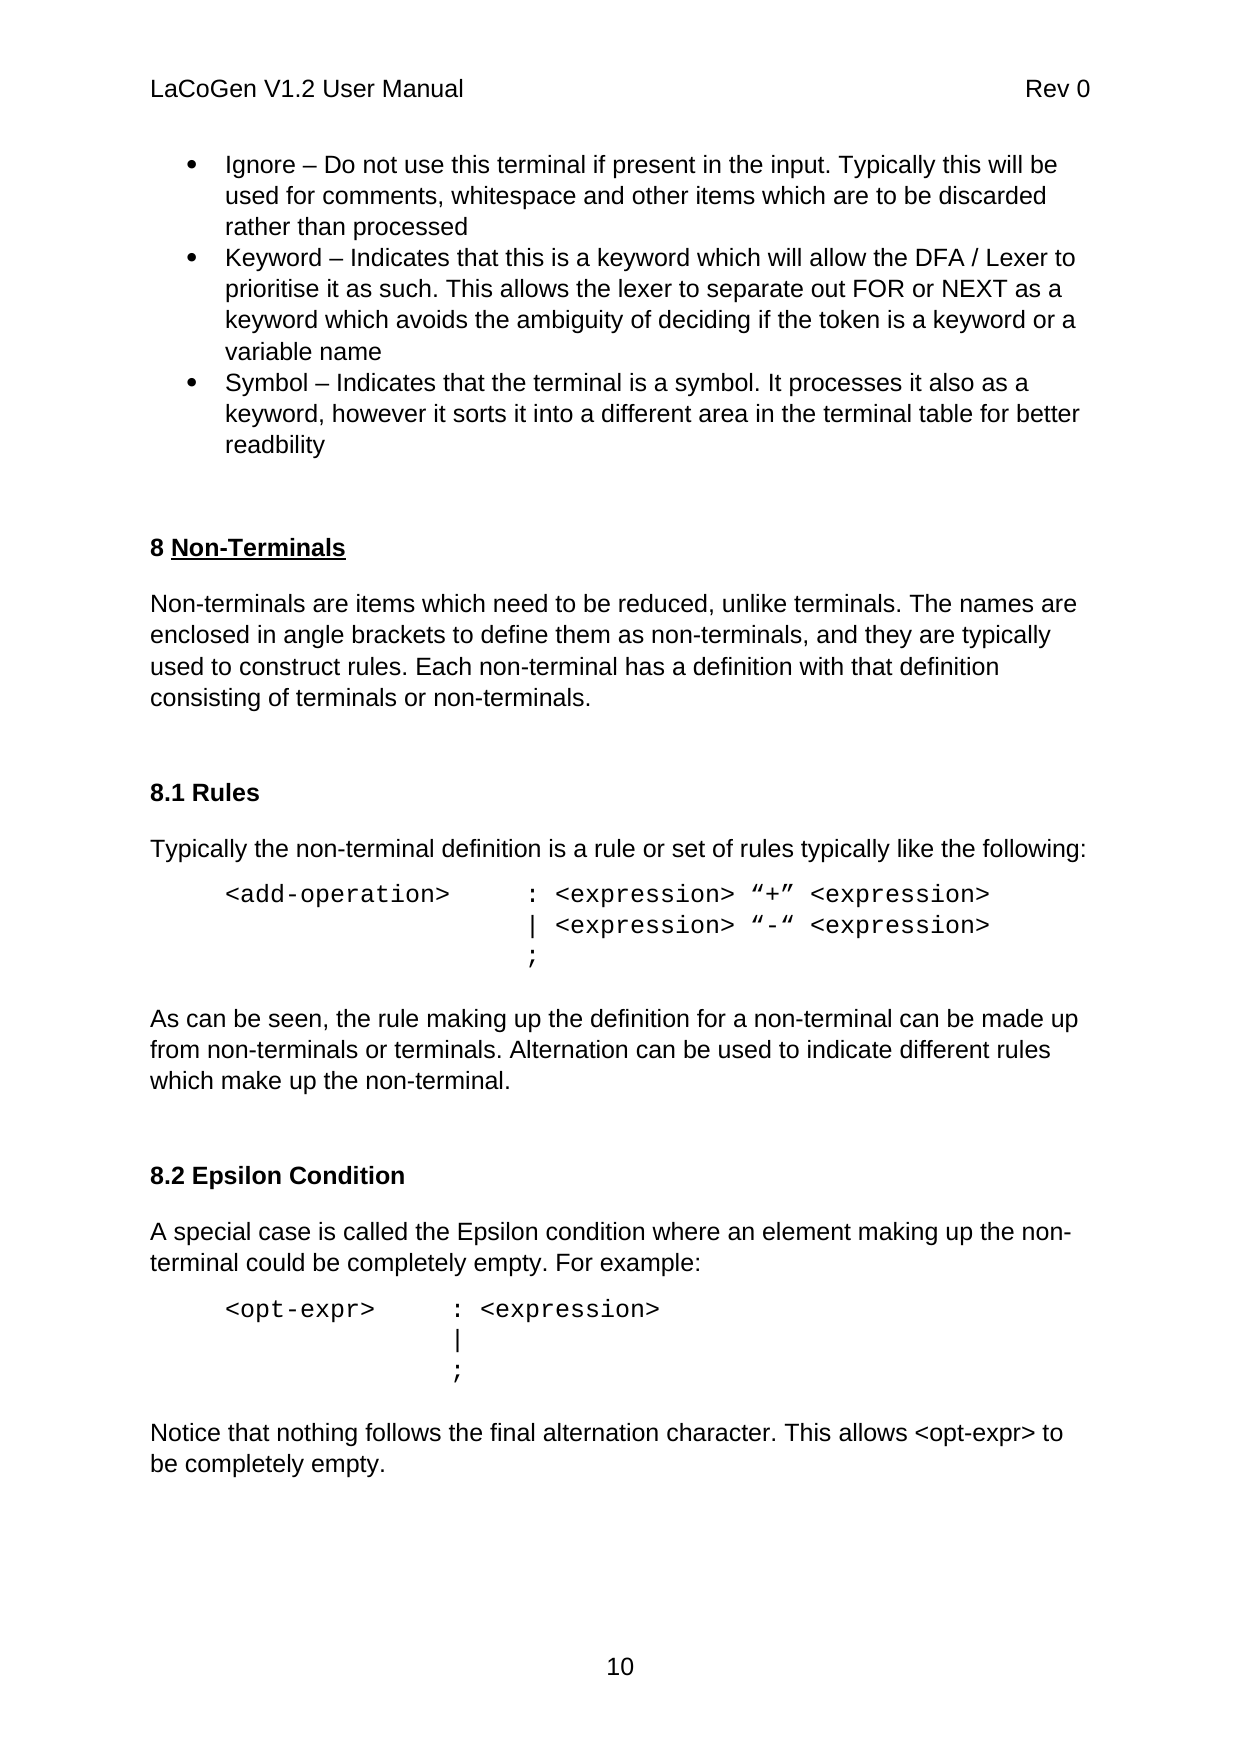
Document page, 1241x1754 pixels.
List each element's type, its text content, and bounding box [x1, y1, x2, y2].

text ; [450, 943, 1090, 971]
text <opt-expr> : <expression> [150, 1296, 1090, 1324]
list Ignore – Do not use this terminal if present in the input. Typically this will be used for comments, whitespace and other items which are to be discarded rather than processed [187, 150, 1090, 241]
text As can be seen, the rule making up the definition for a non-terminal can be made up from non-terminals or terminals. Alternation can be used to indicate different rules which make up the non-terminal. [150, 1004, 1090, 1095]
text Non-terminals are items which need to be reduced, unlike terminals. The names are enclosed in angle brackets to define them as non-terminals, and they are typically used to construct rules. Each non-terminal has a definition with that definition consisting of terminals or non-terminals. [150, 589, 1090, 711]
list Keyword – Indicates that this is a keyword which will allow the DFA / Lexer to prioritise it as such. This allows the lexer to separate out FOR or NEXT as a keyword which avoids the ambiguity of deciding if the token is a keyword or a variable name [187, 243, 1090, 365]
text Typically the non-terminal definition is a rule or set of rules typically like the following: [150, 834, 1090, 863]
subtitle Epsilon Condition [150, 1161, 1090, 1190]
list Symbol – Indicates that the terminal is a symbol. It processes it also as a keyword, however it sorts it into a different area in the terminal table for better readbility [187, 367, 1090, 458]
text A special case is called the Epsilon condition where an element making up the non-terminal could be completely empty. For example: [150, 1217, 1090, 1277]
subtitle Rules [150, 778, 1090, 807]
text ; [375, 1357, 1090, 1386]
subtitle Non-Terminals [150, 533, 1090, 562]
text | [375, 1327, 1090, 1355]
text | <expression> “-“ <expression> [450, 912, 1090, 941]
text Notice that nothing follows the final alternation character. This allows <opt-expr> to be completely empty. [150, 1418, 1090, 1478]
text <add-operation> : <expression> “+” <expression> [150, 882, 1090, 910]
